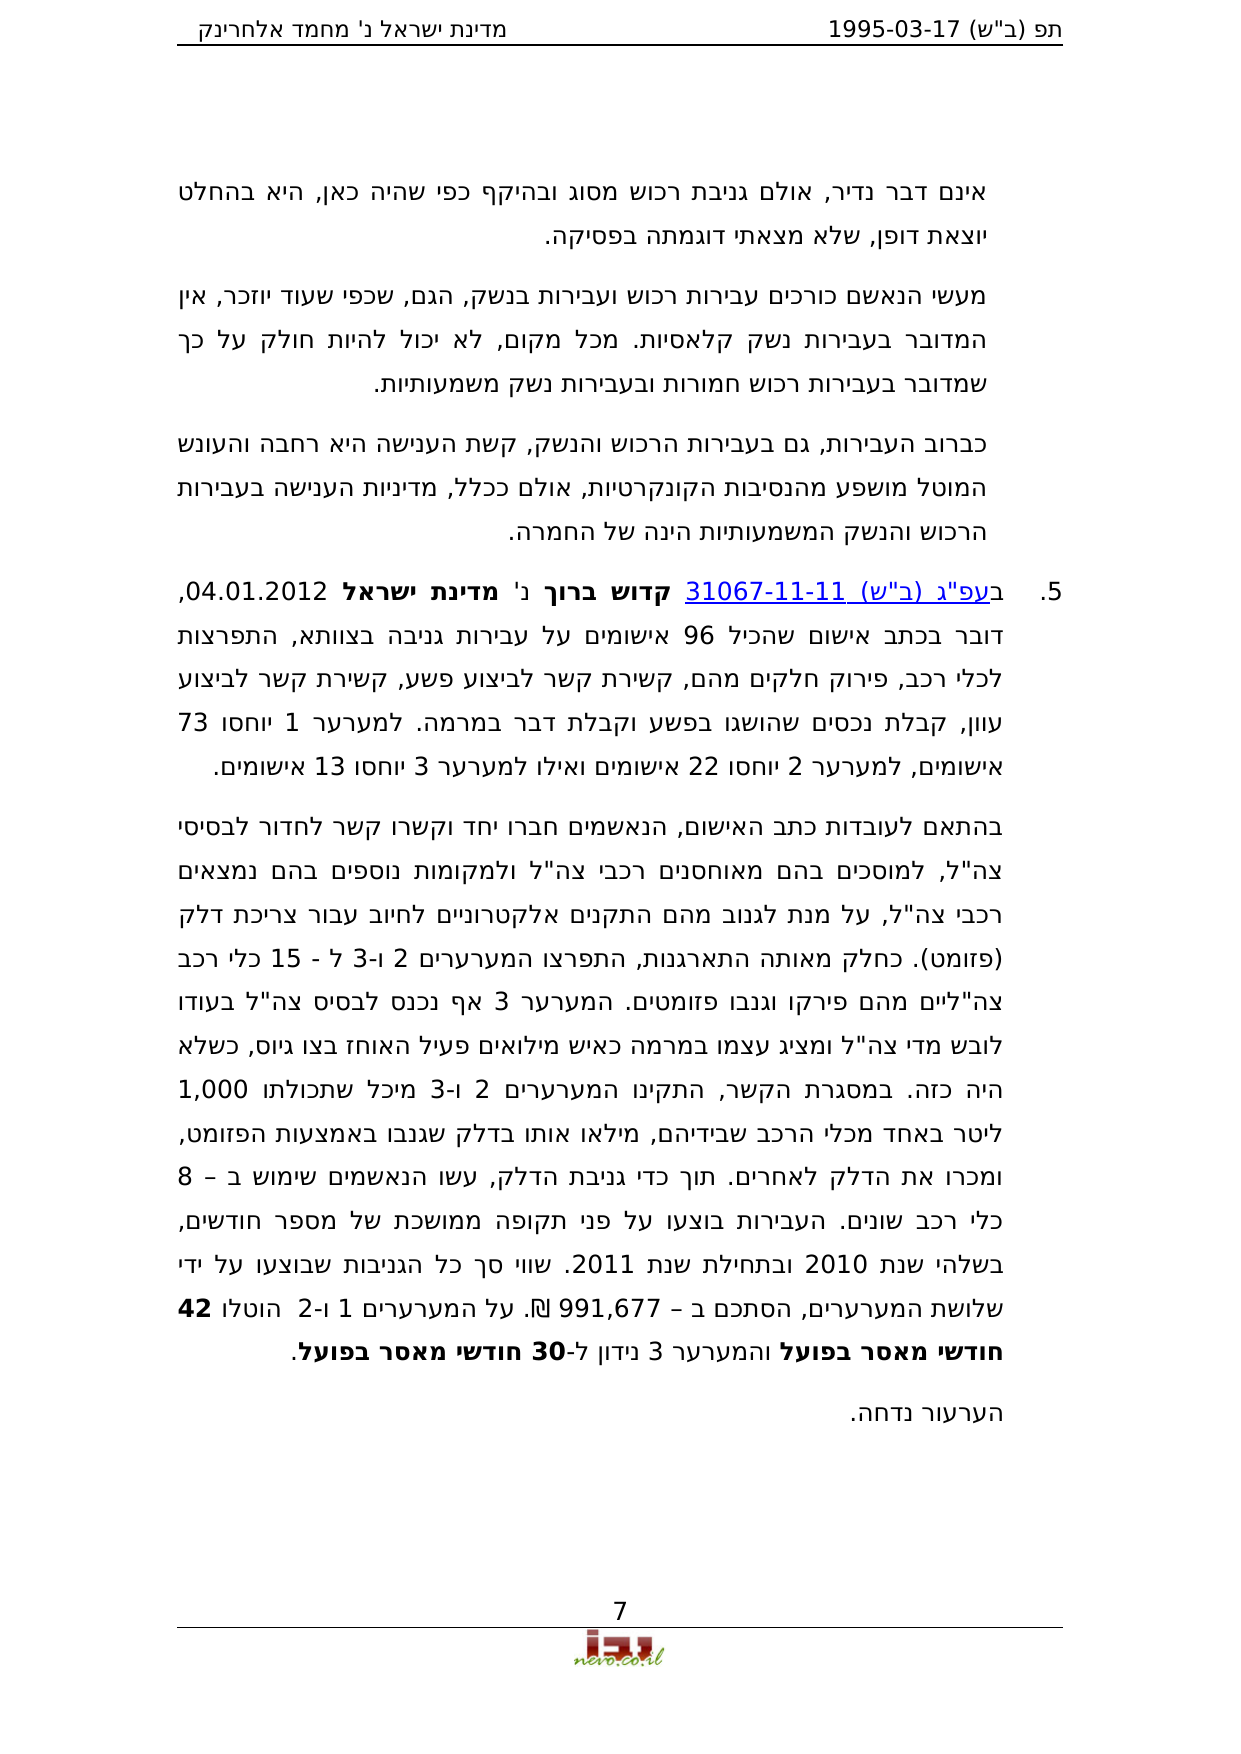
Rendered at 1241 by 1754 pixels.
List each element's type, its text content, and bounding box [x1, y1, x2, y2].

text מעשי הנאשם כורכים עבירות רכוש ועבירות בנשק, הגם, שכפי שעוד יוזכר, אין המדובר בעבירות נשק קלאסיות. מכל מקום, לא יכול להיות חולק על כך שמדובר בעבירות רכוש חמורות ובעבירות נשק משמעותיות. [177, 281, 988, 398]
text בהתאם לעובדות כתב האישום, הנאשמים חברו יחד וקשרו קשר לחדור לבסיסי צה"ל, למוסכים בהם מאוחסנים רכבי צה"ל ולמקומות נוספים בהם נמצאים רכבי צה"ל, על מנת לגנוב מהם התקנים אלקטרוניים לחיוב עבור צריכת דלק (פזומט). כחלק מאותה התארגנות, התפרצו המערערים 2 ו-3 ל - 15 כלי רכב צה"ליים מהם פירקו וגנבו פזומטים. המערער 3 אף נכנס לבסיס צה"ל בעודו לובש מדי צה"ל ומציג עצמו במרמה כאיש מילואים פעיל האוחז בצו גיוס, כשלא היה כזה. במסגרת הקשר, התקינו המערערים 2 ו-3 מיכל שתכולתו 1,000 ליטר באחד מכלי הרכב שבידיהם, מילאו אותו בדלק שגנבו באמצעות הפזומט, ומכרו את הדלק לאחרים. תוך כדי גניבת הדלק, עשו הנאשמים שימוש ב – 8 כלי רכב שונים. העבירות בוצעו על פני תקופה ממושכת של מספר חודשים, בשלהי שנת 2010 ובתחילת שנת 2011. שווי סך כל הגניבות שבוצעו על ידי שלושת המערערים, הסתכם ב – 991,677 ₪. על המערערים 1 ו-2 הוטלו 42 חודשי מאסר בפועל והמערער 3 נידון ל-30 חודשי מאסר בפועל. [177, 813, 1004, 1367]
picture [574, 1629, 666, 1667]
text הערעור נדחה. [177, 1398, 1063, 1427]
text 5. בעפ"ג (ב"ש) 31067-11-11 קדוש ברוך נ' מדינת ישראל 04.01.2012, דובר בכתב אישום שהכיל 96 אישומים על עבירות גניבה בצוותא, התפרצות לכלי רכב, פירוק חלקים מהם, קשירת קשר לביצוע פשע, קשירת קשר לביצוע עוון, קבלת נכסים שהושגו בפשע וקבלת דבר במרמה. למערער 1 יוחסו 73 אישומים, למערער 2 יוחסו 22 אישומים ואילו למערער 3 יוחסו 13 אישומים. [177, 577, 1063, 781]
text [177, 177, 1063, 250]
text כברוב העבירות, גם בעבירות הרכוש והנשק, קשת הענישה היא רחבה והעונש המוטל מושפע מהנסיבות הקונקרטיות, אולם ככלל, מדיניות הענישה בעבירות הרכוש והנשק המשמעותיות הינה של החמרה. [177, 429, 988, 546]
